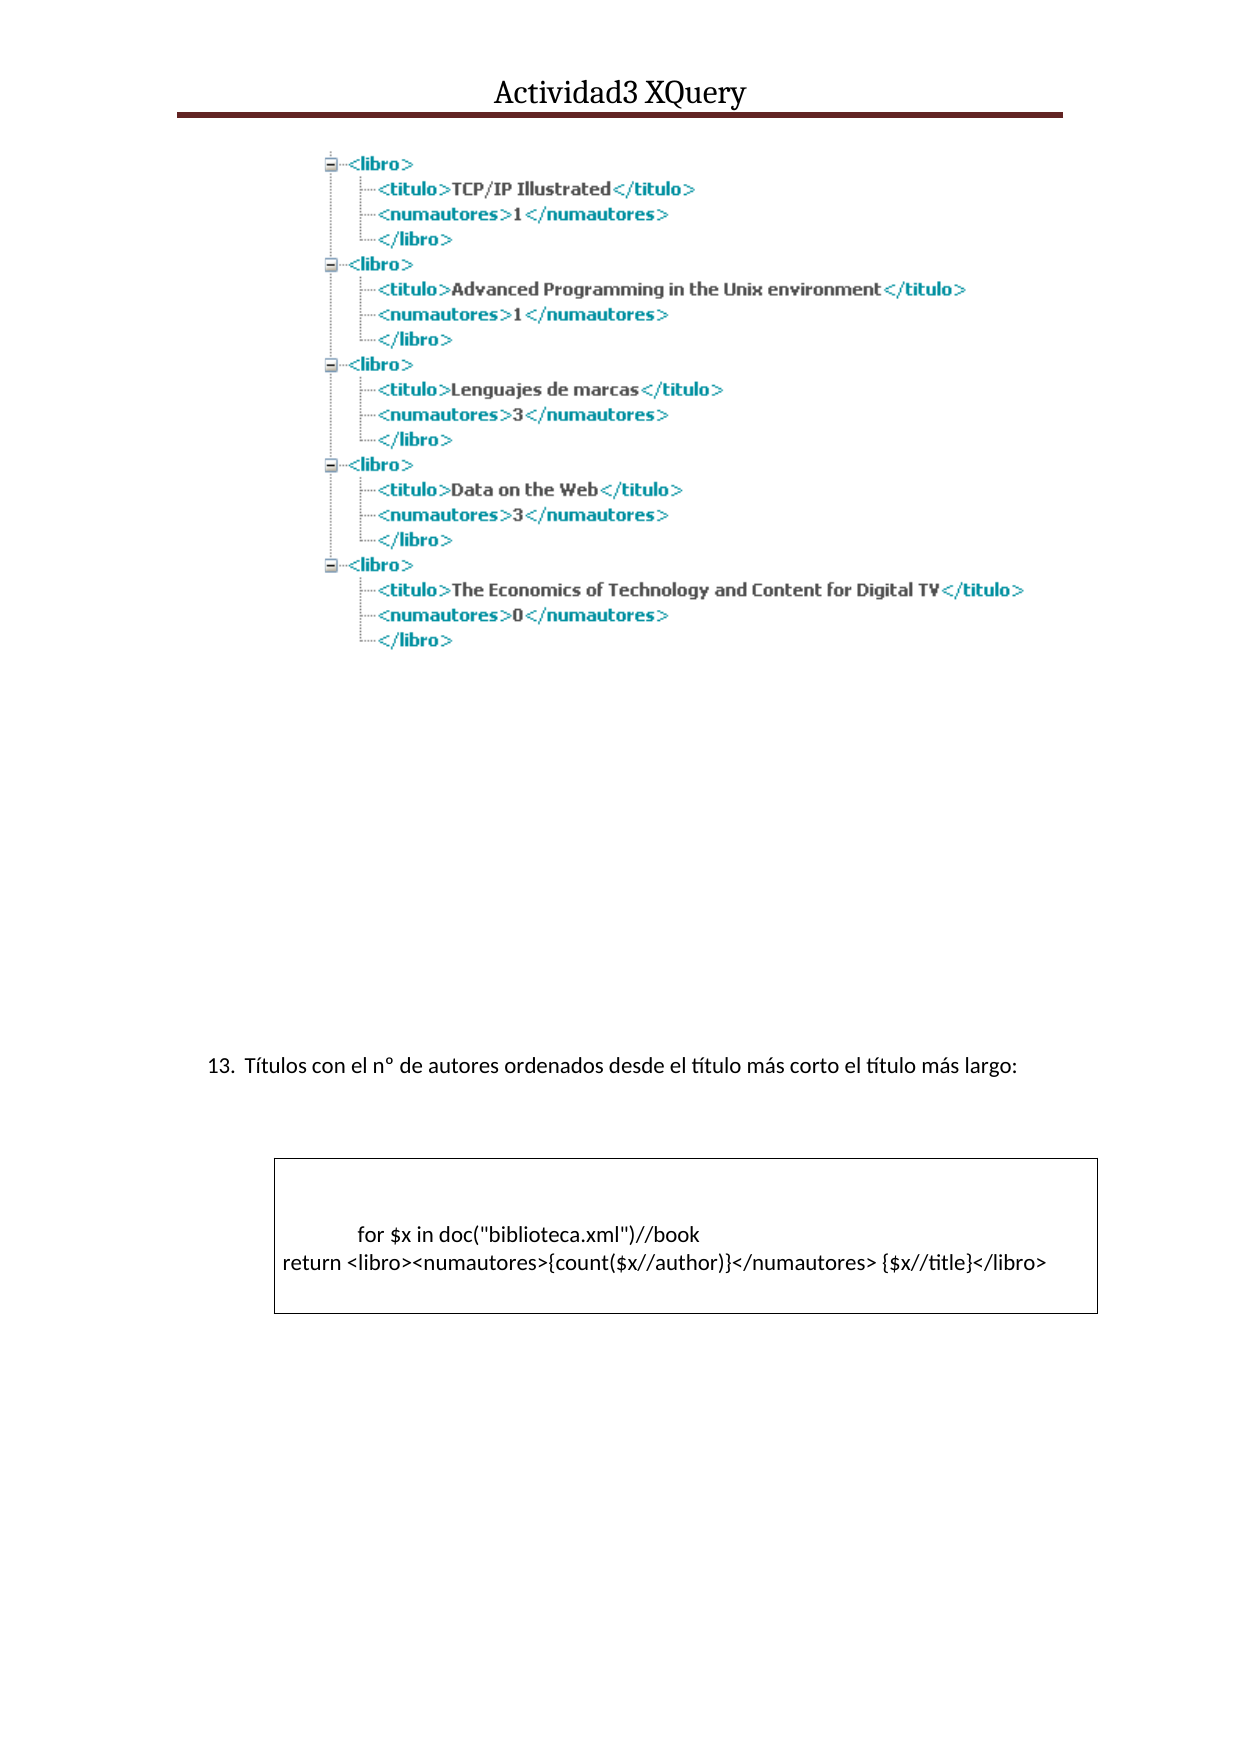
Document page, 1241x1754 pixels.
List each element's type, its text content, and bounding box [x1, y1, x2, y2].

picture [324, 147, 1030, 656]
table_header for $x in doc("biblioteca.xml")//book return <libro><numautores>{count($x//author)}</numautores> {$x//title}</libro> [275, 1159, 1097, 1312]
list Títulos con el nº de autores ordenados desde el título más corto el título más largo: [207, 1052, 1063, 1079]
